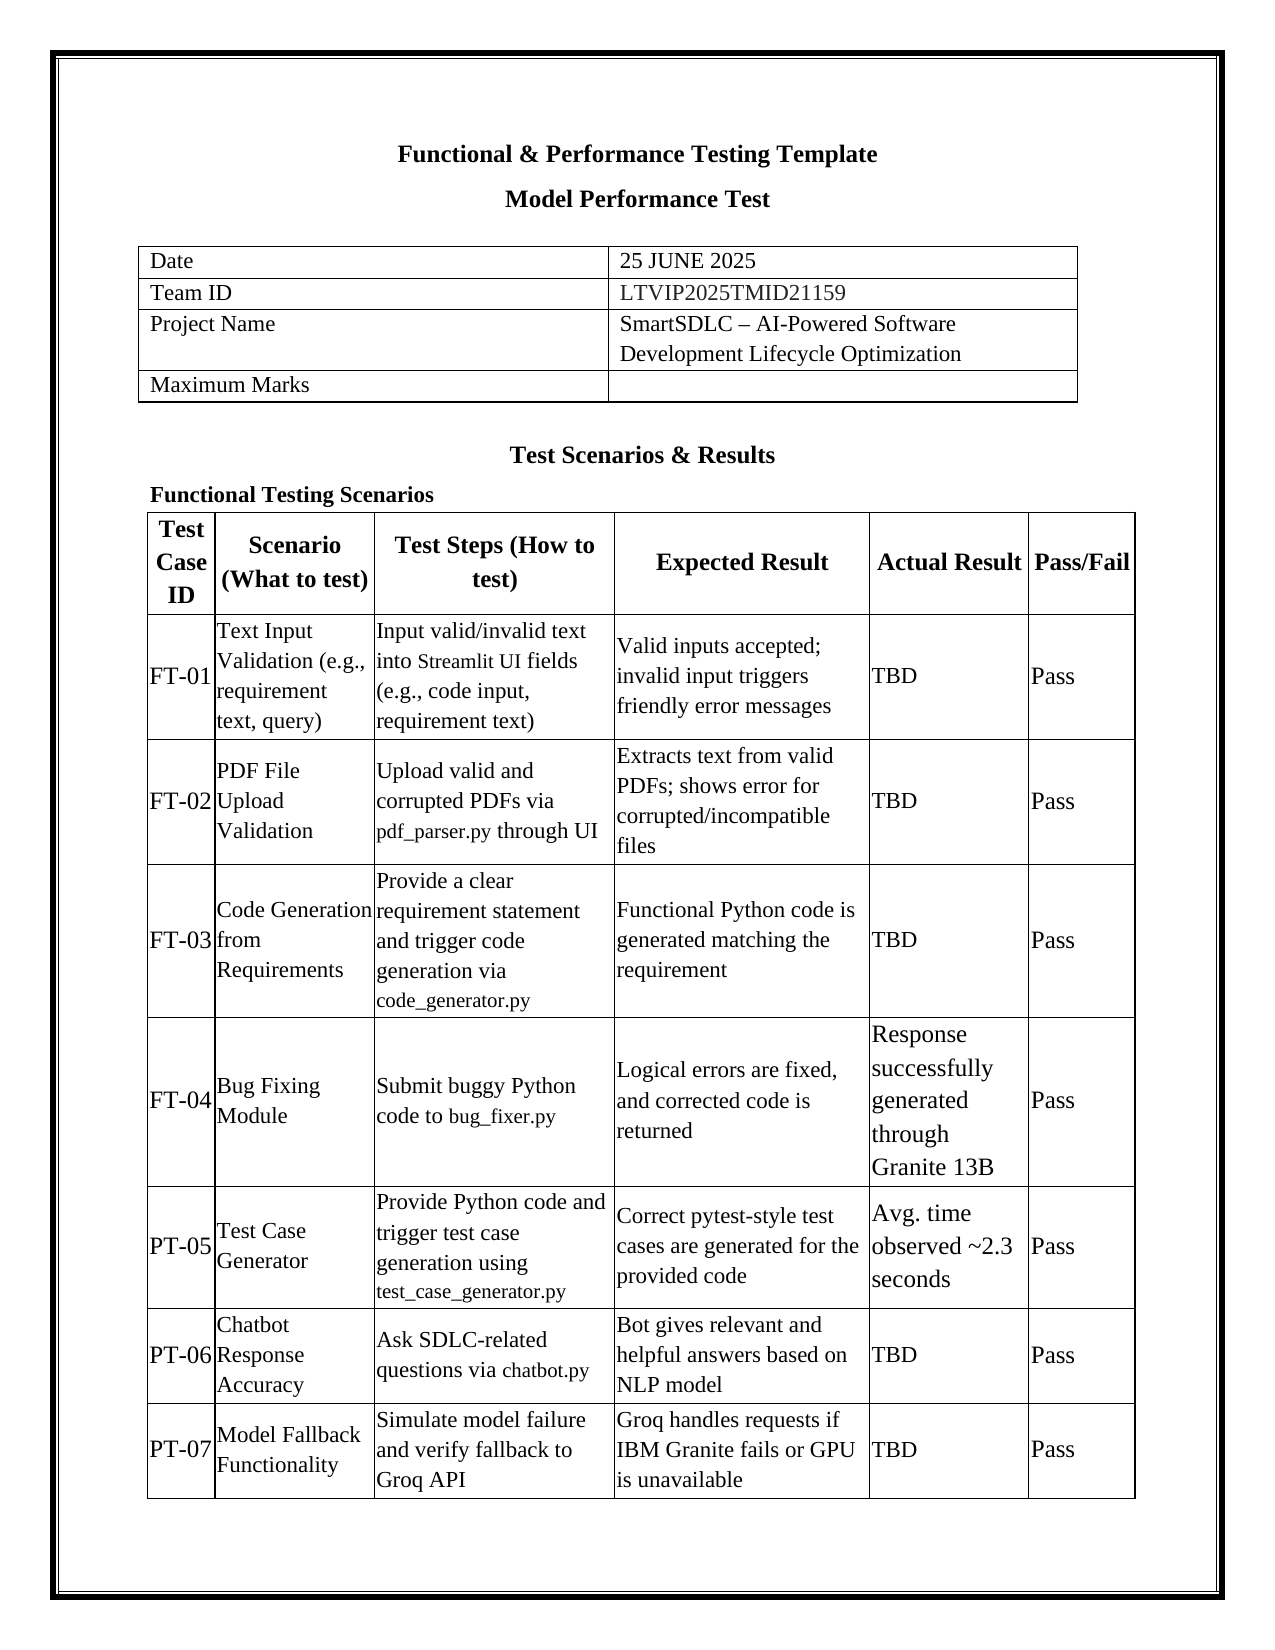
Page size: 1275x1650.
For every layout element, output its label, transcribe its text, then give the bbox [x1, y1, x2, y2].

table_cell Pass [1029, 740, 1134, 864]
table_cell Bot gives relevant and helpful answers based on NLP model [615, 1309, 869, 1403]
table_cell Provide a clear requirement statement and trigger code generation via code_generator.py [375, 865, 614, 1017]
table_cell PT-07 [148, 1404, 214, 1498]
table_cell Upload valid and corrupted PDFs via pdf_parser.py through UI [375, 740, 614, 864]
table_cell FT-01 [148, 615, 214, 739]
table_cell Pass [1029, 1187, 1134, 1308]
table_cell Ask SDLC-related questions via chatbot.py [375, 1309, 614, 1403]
table_cell Project Name [139, 310, 608, 370]
table_cell Response successfully generated through Granite 13B [870, 1018, 1028, 1186]
table_cell TBD [870, 615, 1028, 739]
table_header Test Case ID [148, 513, 214, 614]
table_cell Valid inputs accepted; invalid input triggers friendly error messages [615, 615, 869, 739]
table_cell PT-05 [148, 1187, 214, 1308]
table_cell Correct pytest-style test cases are generated for the provided code [615, 1187, 869, 1308]
table_cell PT-06 [148, 1309, 214, 1403]
table_header Scenario (What to test) [216, 513, 374, 614]
table_cell Extracts text from valid PDFs; shows error for corrupted/incompatible files [615, 740, 869, 864]
table_cell Groq handles requests if IBM Granite fails or GPU is unavailable [615, 1404, 869, 1498]
table_cell Logical errors are fixed, and corrected code is returned [615, 1018, 869, 1186]
table_cell TBD [870, 1309, 1028, 1403]
table_cell Test Case Generator [216, 1187, 374, 1308]
table_header Pass/Fail [1029, 513, 1134, 614]
table_cell [609, 371, 1077, 401]
table_cell Bug Fixing Module [216, 1018, 374, 1186]
table_cell Pass [1029, 615, 1134, 739]
table_cell Text Input Validation (e.g., requirement text, query) [216, 615, 374, 739]
table_cell Provide Python code and trigger test case generation using test_case_generator.py [375, 1187, 614, 1308]
table_cell Functional Python code is generated matching the requirement [615, 865, 869, 1017]
table_header Expected Result [615, 513, 869, 614]
table_cell Team ID [139, 279, 608, 309]
table_cell Pass [1029, 1018, 1134, 1186]
table_cell Submit buggy Python code to bug_fixer.py [375, 1018, 614, 1186]
table_cell Pass [1029, 1404, 1134, 1498]
table_cell FT-04 [148, 1018, 214, 1186]
table_cell Pass [1029, 865, 1134, 1017]
table_cell Maximum Marks [139, 371, 608, 401]
text Functional Testing Scenarios [150, 481, 1125, 508]
text Model Performance Test [150, 184, 1125, 213]
table_cell PDF File Upload Validation [216, 740, 374, 864]
table_cell Pass [1029, 1309, 1134, 1403]
table_cell TBD [870, 1404, 1028, 1498]
table_cell TBD [870, 865, 1028, 1017]
table_cell Chatbot Response Accuracy [216, 1309, 374, 1403]
table_cell Input valid/invalid text into Streamlit UI fields (e.g., code input, requirement text) [375, 615, 614, 739]
table_cell FT-02 [148, 740, 214, 864]
subtitle Test Scenarios & Results [150, 440, 1125, 469]
table_header Date [139, 247, 608, 277]
table_cell Model Fallback Functionality [216, 1404, 374, 1498]
table_cell TBD [870, 740, 1028, 864]
table_cell Code Generation from Requirements [216, 865, 374, 1017]
subtitle Functional & Performance Testing Template [150, 139, 1125, 167]
table_header Test Steps (How to test) [375, 513, 614, 614]
table_cell Avg. time observed ~2.3 seconds [870, 1187, 1028, 1308]
table_cell FT-03 [148, 865, 214, 1017]
table_cell SmartSDLC – AI-Powered Software Development Lifecycle Optimization [609, 310, 1077, 370]
table_cell Simulate model failure and verify fallback to Groq API [375, 1404, 614, 1498]
table_cell LTVIP2025TMID21159 [609, 279, 1077, 309]
table_header Actual Result [870, 513, 1028, 614]
table_header 25 JUNE 2025 [609, 247, 1077, 277]
